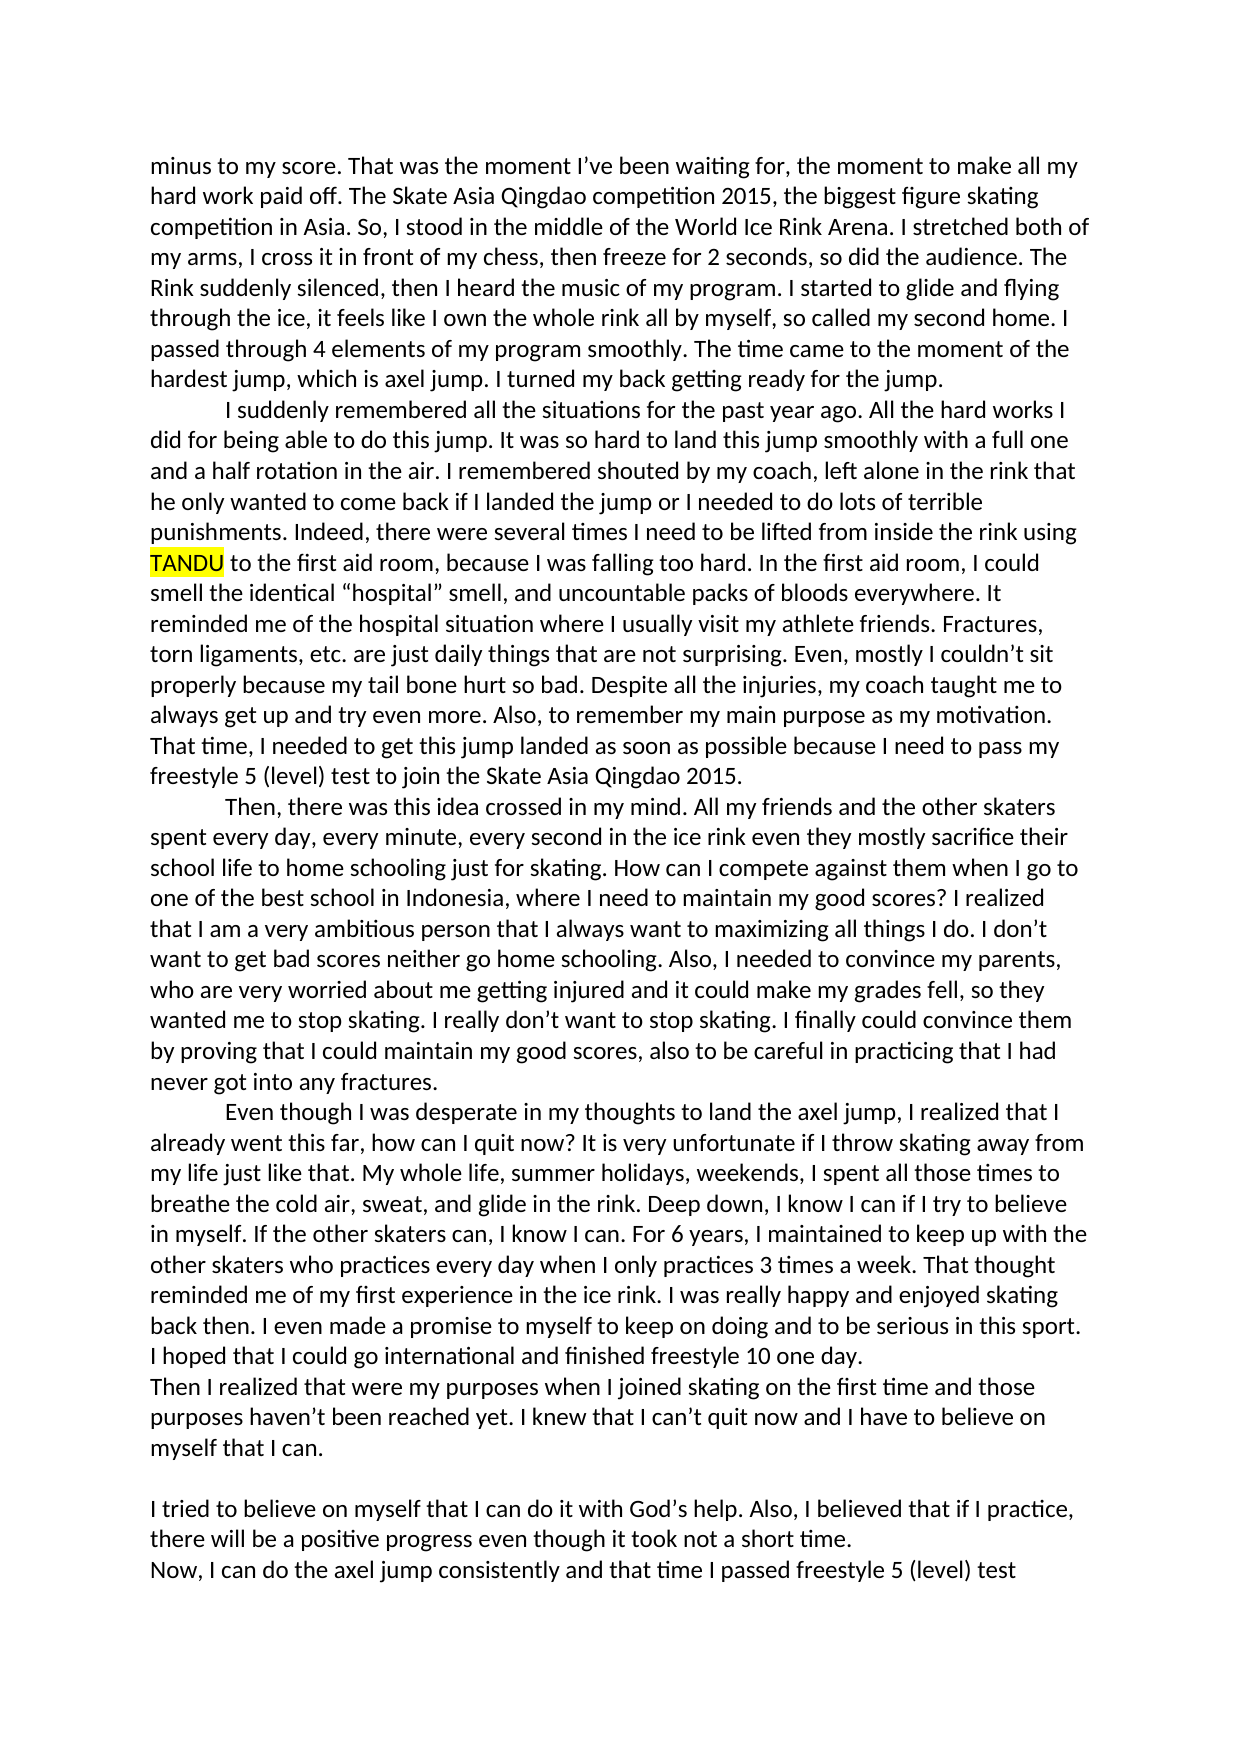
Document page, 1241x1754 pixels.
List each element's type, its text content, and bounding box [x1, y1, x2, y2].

text I tried to believe on myself that I can do it with God’s help. Also, I believed that if I practice, there will be a positive progress even though it took not a short time. Now, I can do the axel jump consistently and that time I passed freestyle 5 (level) test [150, 1493, 1090, 1584]
text I suddenly remembered all the situations for the past year ago. All the hard works I did for being able to do this jump. It was so hard to land this jump smoothly with a full one and a half rotation in the air. I remembered shouted by my coach, left alone in the rink that he only wanted to come back if I landed the jump or I needed to do lots of terrible punishments. Indeed, there were several times I need to be lifted from inside the rink using TANDU to the first aid room, because I was falling too hard. In the first aid room, I could smell the identical “hospital” smell, and uncountable packs of bloods everywhere. It reminded me of the hospital situation where I usually visit my athlete friends. Fractures, torn ligaments, etc. are just daily things that are not surprising. Even, mostly I couldn’t sit properly because my tail bone hurt so bad. Despite all the injuries, my coach taught me to always get up and try even more. Also, to remember my main purpose as my motivation. That time, I needed to get this jump landed as soon as possible because I need to pass my freestyle 5 (level) test to join the Skate Asia Qingdao 2015. [150, 394, 1090, 791]
text Even though I was desperate in my thoughts to land the axel jump, I realized that I already went this far, how can I quit now? It is very unfortunate if I throw skating away from my life just like that. My whole life, summer holidays, weekends, I spent all those times to breathe the cold air, sweat, and glide in the rink. Deep down, I know I can if I try to believe in myself. If the other skaters can, I know I can. For 6 years, I maintained to keep up with the other skaters who practices every day when I only practices 3 times a week. That thought reminded me of my first experience in the ice rink. I was really happy and enjoyed skating back then. I even made a promise to myself to keep on doing and to be serious in this sport. I hoped that I could go international and finished freestyle 10 one day. [150, 1096, 1090, 1371]
text Then I realized that were my purposes when I joined skating on the first time and those purposes haven’t been reached yet. I knew that I can’t quit now and I have to believe on myself that I can. [150, 1371, 1090, 1462]
text Then, there was this idea crossed in my mind. All my friends and the other skaters spent every day, every minute, every second in the ice rink even they mostly sacrifice their school life to home schooling just for skating. How can I compete against them when I go to one of the best school in Indonesia, where I need to maintain my good scores? I realized that I am a very ambitious person that I always want to maximizing all things I do. I don’t want to get bad scores neither go home schooling. Also, I needed to convince my parents, who are very worried about me getting injured and it could make my grades fell, so they wanted me to stop skating. I really don’t want to stop skating. I finally could convince them by proving that I could maintain my good scores, also to be careful in practicing that I had never got into any fractures. [150, 791, 1090, 1096]
